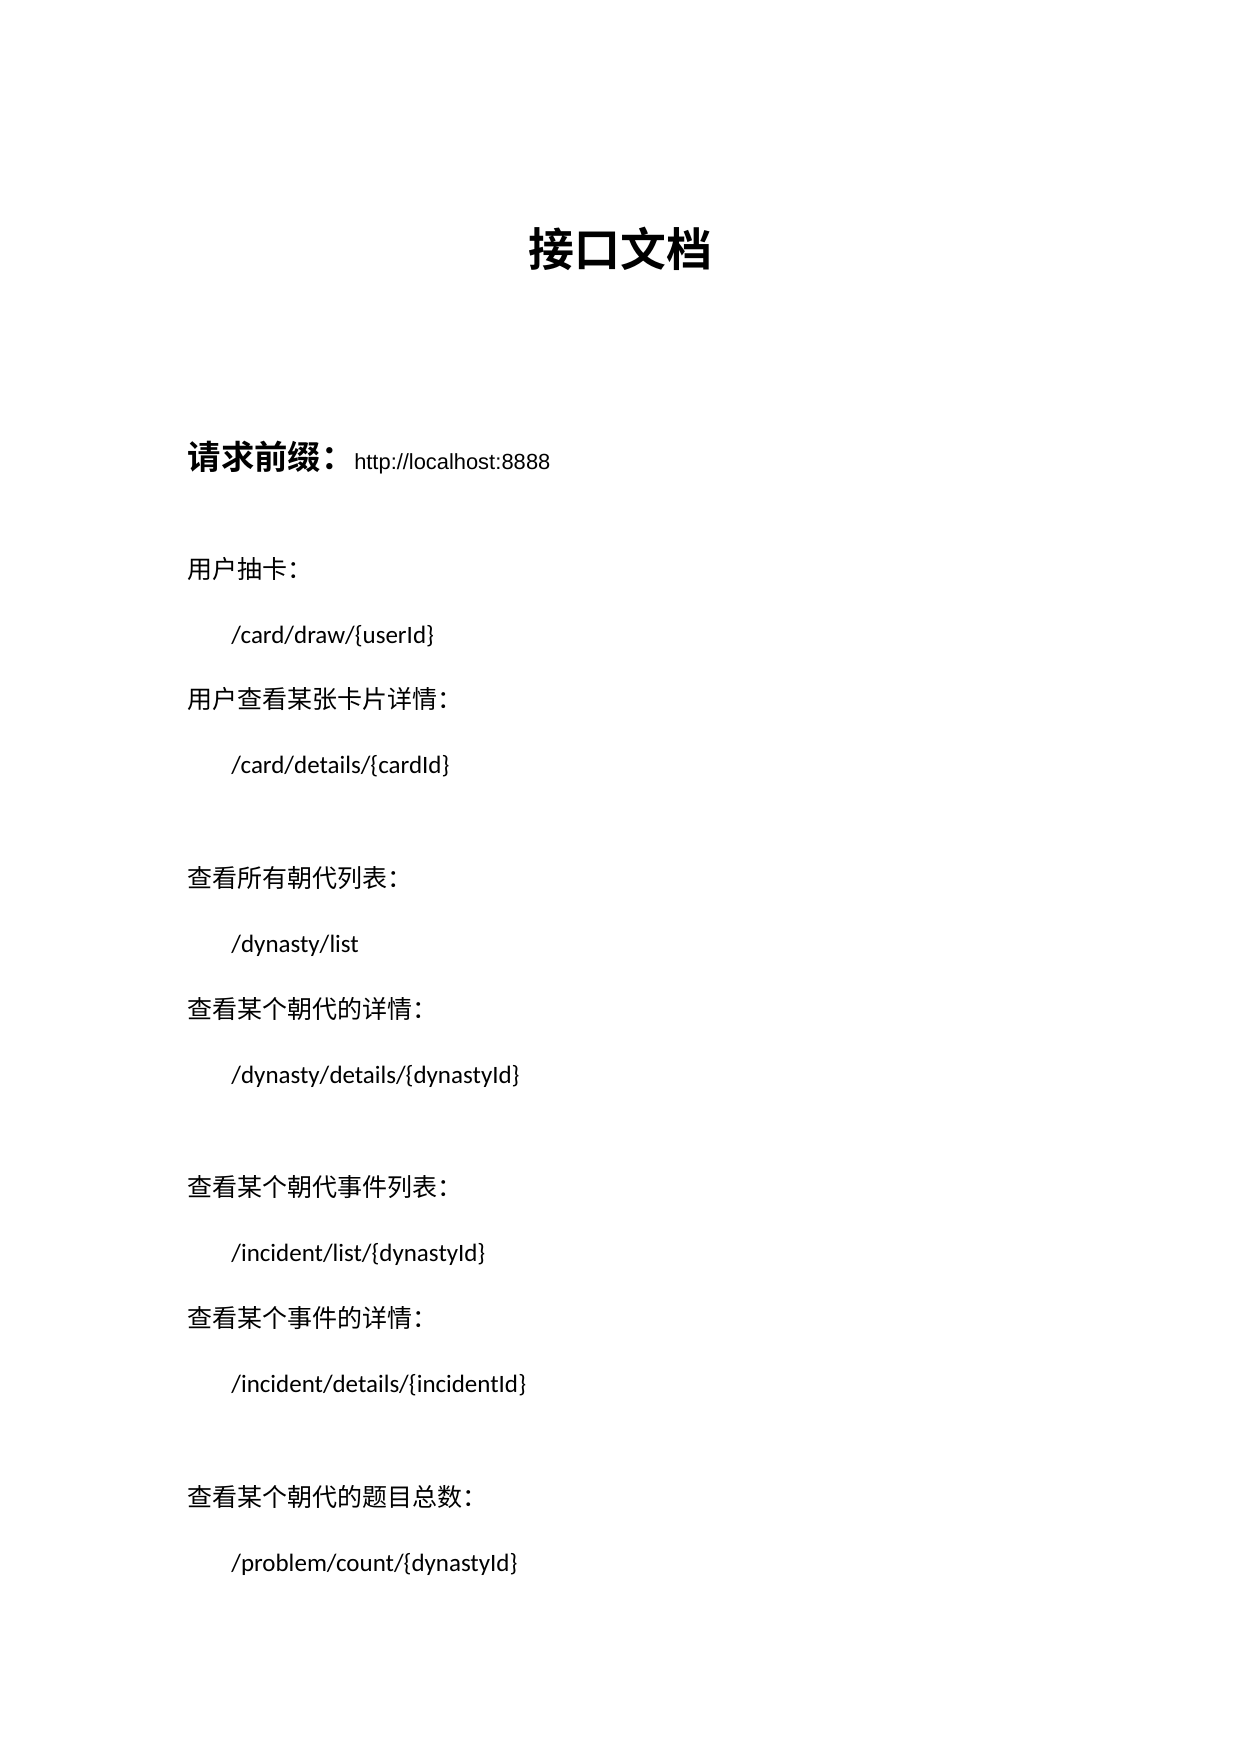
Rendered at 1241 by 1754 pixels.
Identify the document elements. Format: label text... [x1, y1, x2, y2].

text 用户抽卡： [187, 535, 1053, 600]
text 用户查看某张卡片详情： [187, 666, 1053, 731]
text 请求前缀：http://localhost:8888 [187, 422, 1053, 487]
text 查看某个朝代事件列表： [187, 1153, 1053, 1218]
text /dynasty/details/{dynastyId} [187, 1058, 1053, 1091]
text /problem/count/{dynastyId} [187, 1546, 1053, 1578]
text 查看某个朝代的详情： [187, 975, 1053, 1040]
subtitle 接口文档 [187, 197, 1053, 295]
text /incident/list/{dynastyId} [187, 1237, 1053, 1269]
text /card/draw/{userId} [187, 618, 1053, 650]
text /dynasty/list [187, 927, 1053, 960]
text 查看某个朝代的题目总数： [187, 1463, 1053, 1528]
text /card/details/{cardId} [187, 749, 1053, 781]
text /incident/details/{incidentId} [187, 1367, 1053, 1400]
text 查看某个事件的详情： [187, 1284, 1053, 1349]
text 查看所有朝代列表： [187, 844, 1053, 909]
